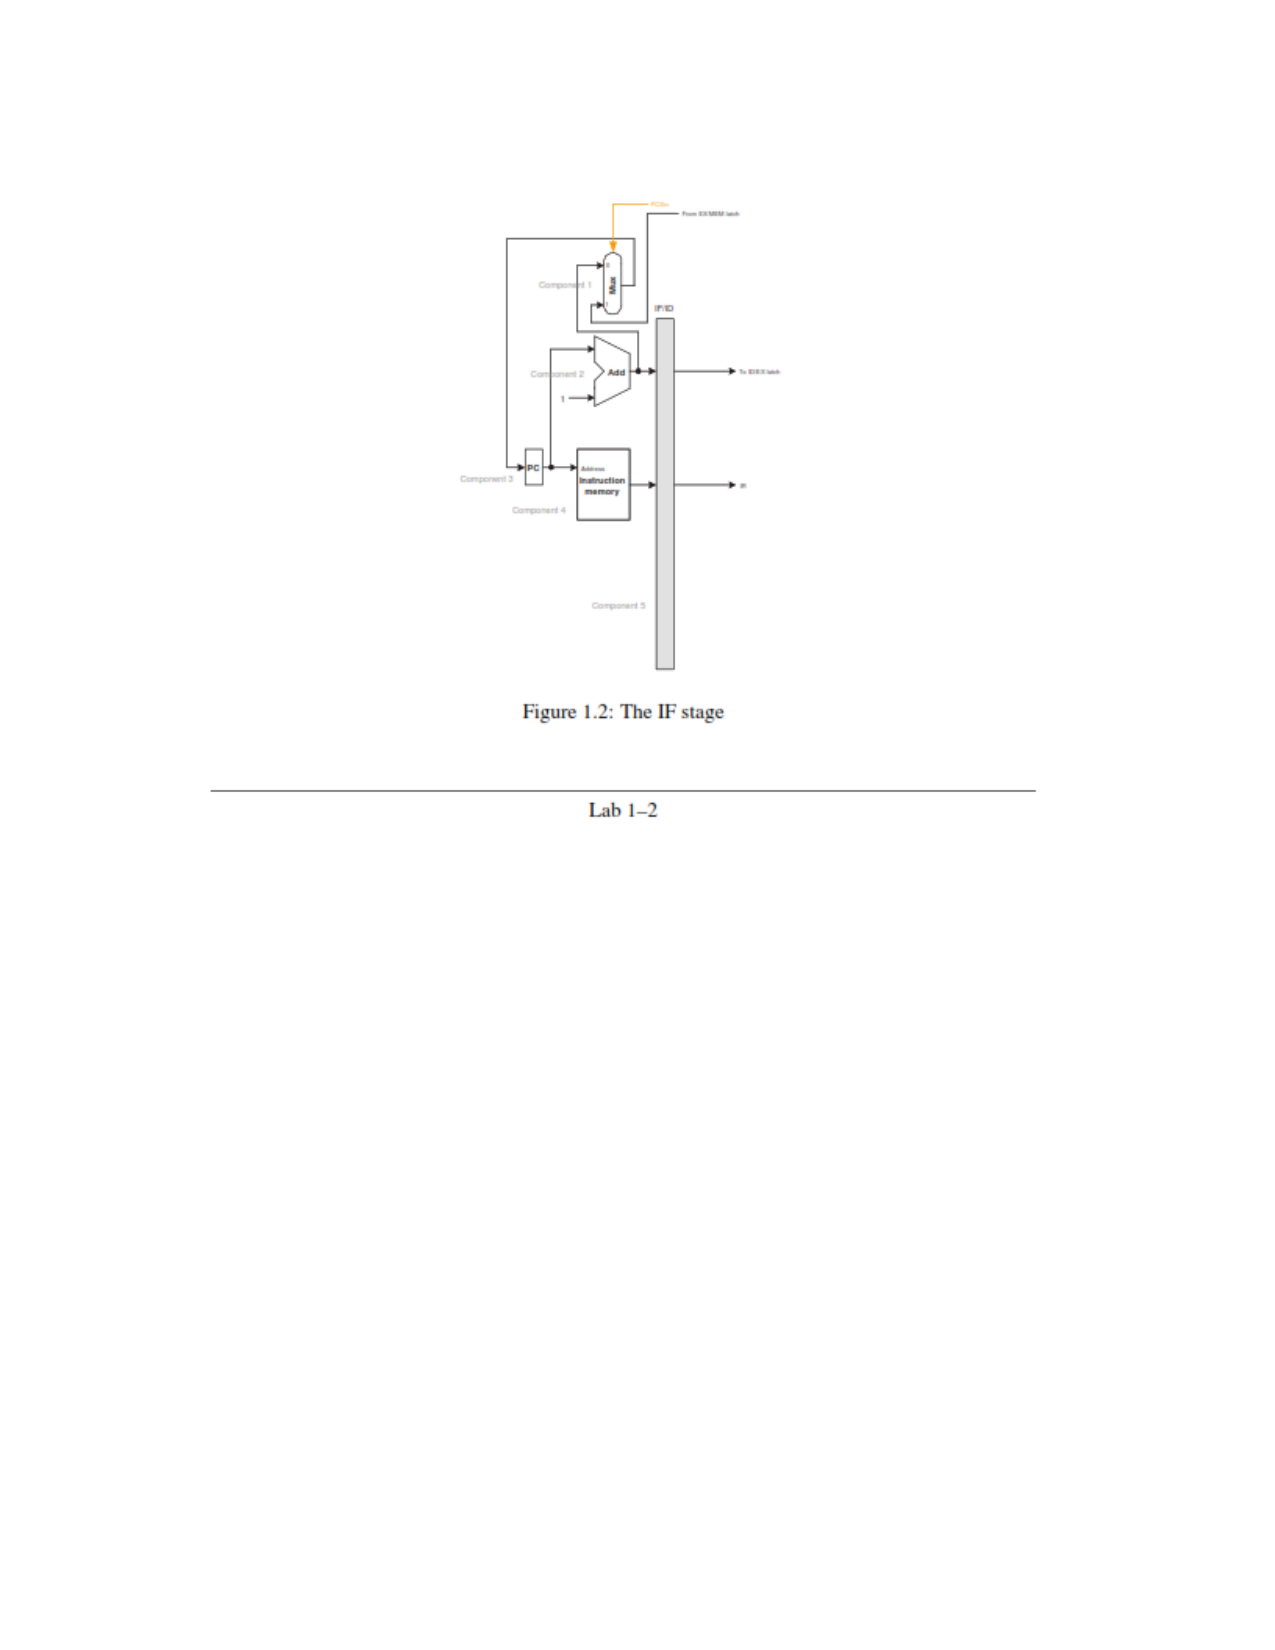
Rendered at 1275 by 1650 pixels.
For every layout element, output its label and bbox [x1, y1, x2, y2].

picture [150, 150, 1094, 864]
